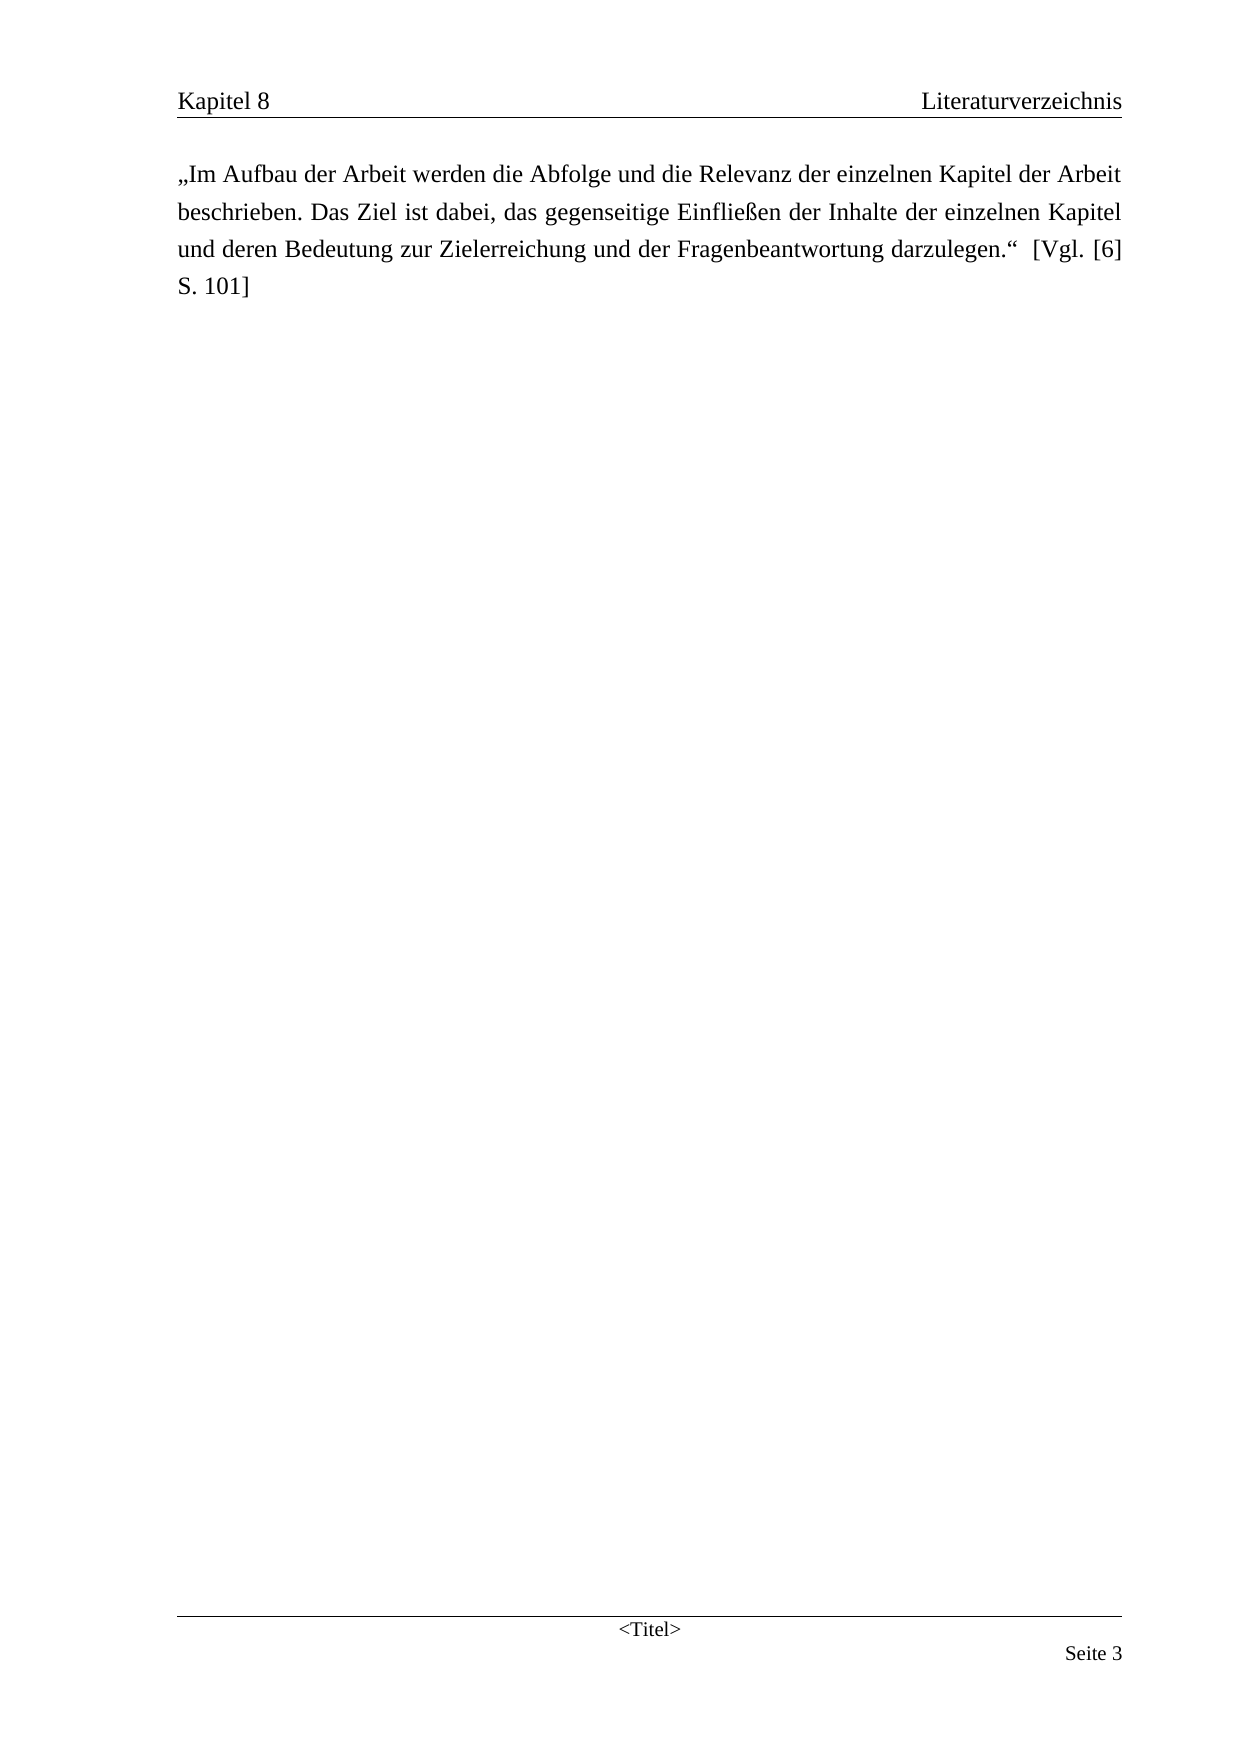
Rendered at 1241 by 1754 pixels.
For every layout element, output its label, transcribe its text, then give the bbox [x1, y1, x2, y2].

text „Im Aufbau der Arbeit werden die Abfolge und die Relevanz der einzelnen Kapitel der Arbeit beschrieben. Das Ziel ist dabei, das gegenseitige Einfließen der Inhalte der einzelnen Kapitel und deren Bedeutung zur Zielerreichung und der Fragenbeantwortung darzulegen.“ [Vgl. [6] S. 101] [177, 159, 1122, 300]
